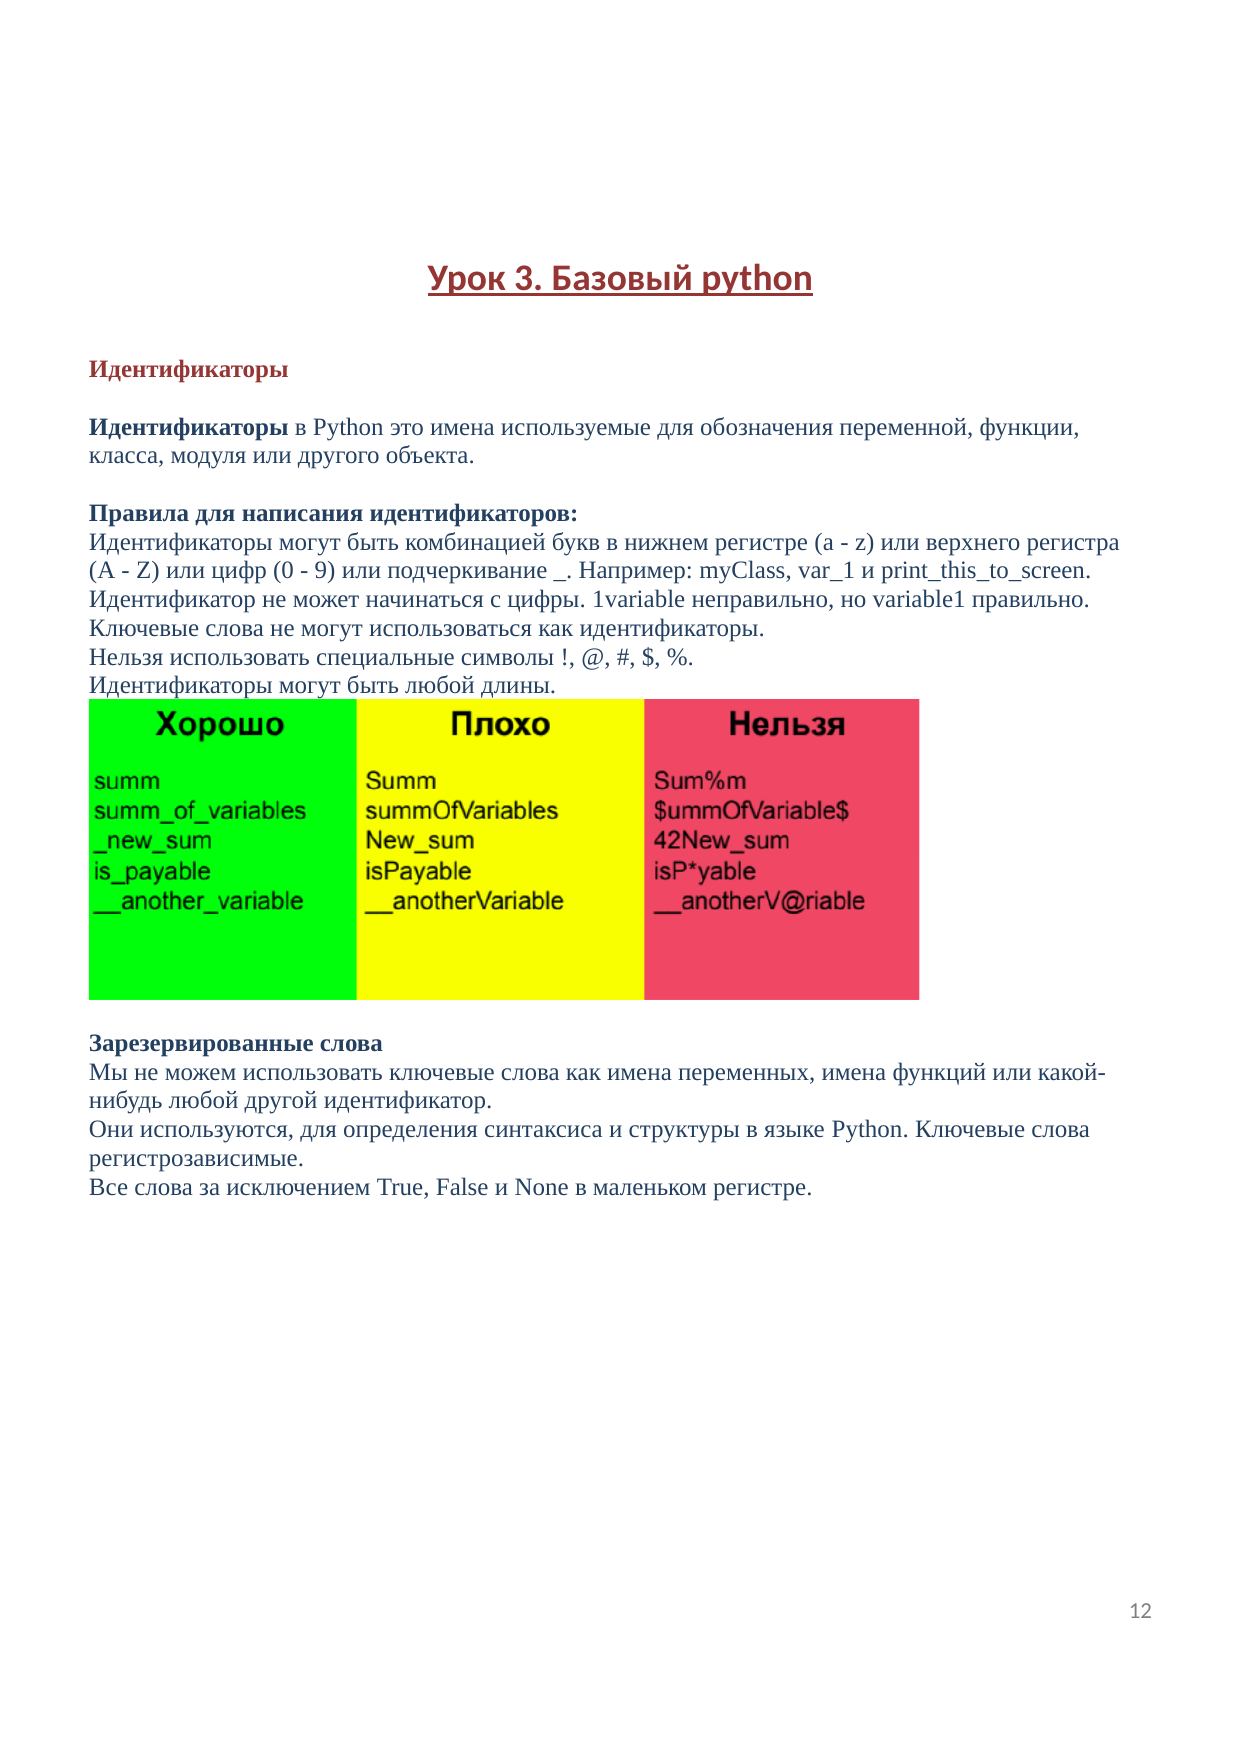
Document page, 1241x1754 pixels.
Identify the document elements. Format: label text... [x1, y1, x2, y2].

text Идентификатор не может начинаться с цифры. 1variable неправильно, но variable1 правильно. [89, 584, 1152, 613]
subtitle Урок 3. Базовый python [89, 254, 1152, 300]
text Все слова за исключением True, False и None в маленьком регистре. [89, 1172, 1152, 1200]
subtitle Идентификаторы [89, 354, 1152, 383]
text Идентификаторы в Python это имена используемые для обозначения переменной, функции, класса, модуля или другого объекта. [89, 412, 1152, 469]
text Ключевые слова не могут использоваться как идентификаторы. [89, 613, 1152, 642]
text Нельзя использовать специальные символы !, @, #, $, %. [89, 642, 1152, 670]
text Идентификаторы могут быть комбинацией букв в нижнем регистре (a - z) или верхнего регистра (A - Z) или цифр (0 - 9) или подчеркивание _. Например: myClass, var_1 и print_this_to_screen. [89, 527, 1152, 584]
text Идентификаторы могут быть любой длины. [89, 670, 1152, 699]
text Они используются, для определения синтаксиса и структуры в языке Python. Ключевые слова регистрозависимые. [89, 1114, 1152, 1172]
picture [88, 699, 920, 1000]
text Мы не можем использовать ключевые слова как имена переменных, имена функций или какой-нибудь любой другой идентификатор. [89, 1057, 1152, 1114]
text Зарезервированные слова [89, 1028, 1152, 1057]
text Правила для написания идентификаторов: [89, 498, 1152, 527]
